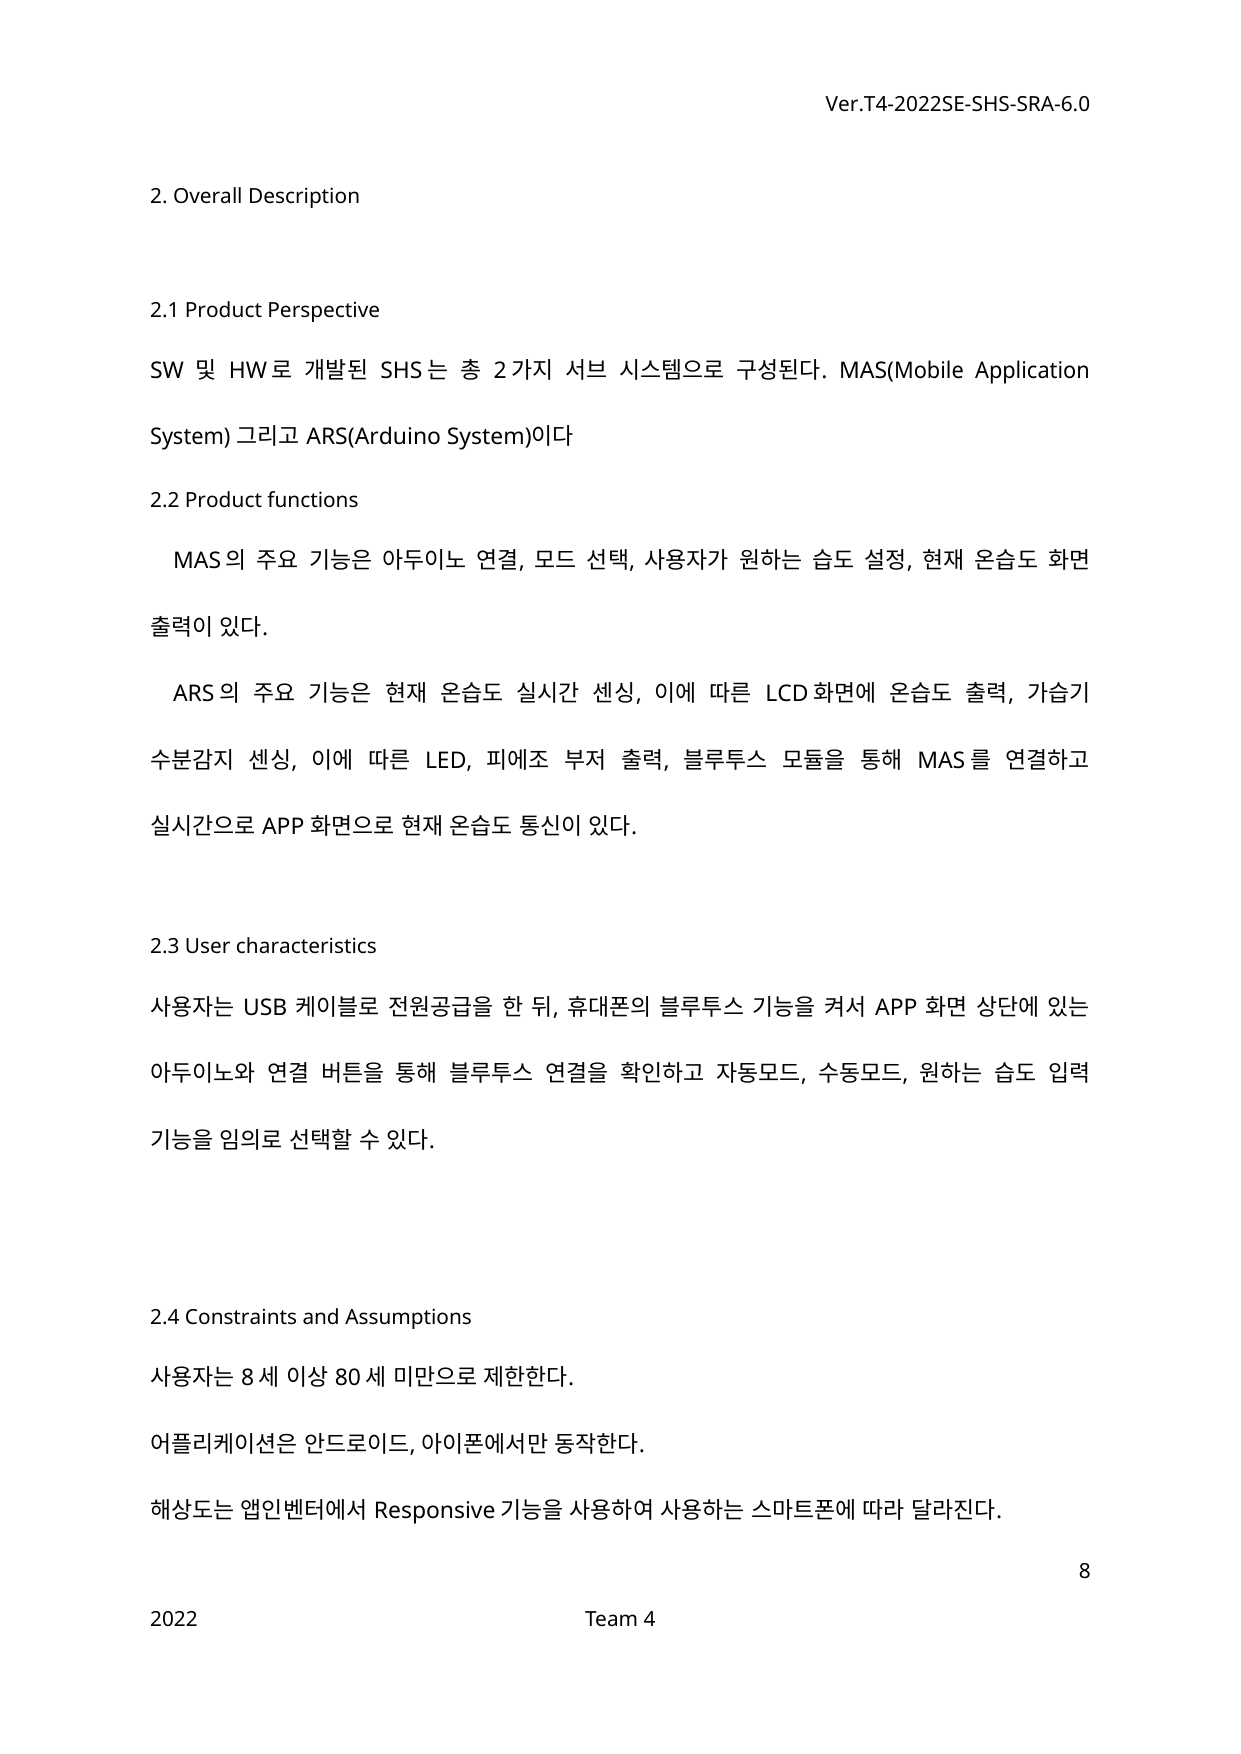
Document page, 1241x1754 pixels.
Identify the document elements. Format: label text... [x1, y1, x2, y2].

text 2. Overall Description [150, 181, 1090, 209]
text 사용자는 8세 이상 80세 미만으로 제한한다. [150, 1359, 1090, 1392]
text MAS의 주요 기능은 아두이노 연결, 모드 선택, 사용자가 원하는 습도 설정, 현재 온습도 화면 출력이 있다. [150, 542, 1090, 642]
text ARS의 주요 기능은 현재 온습도 실시간 센싱, 이에 따른 LCD화면에 온습도 출력, 가습기 수분감지 센싱, 이에 따른 LED, 피에조 부저 출력, 블루투스 모듈을 통해 MAS를 연결하고 실시간으로 APP 화면으로 현재 온습도 통신이 있다. [150, 675, 1090, 841]
text 어플리케이션은 안드로이드, 아이폰에서만 동작한다. [150, 1426, 1090, 1459]
text 2.1 Product Perspective [150, 295, 1090, 323]
text 해상도는 앱인벤터에서 Responsive기능을 사용하여 사용하는 스마트폰에 따라 달라진다. [150, 1492, 1090, 1526]
text 2.2 Product functions [150, 485, 1090, 513]
text 사용자는 USB 케이블로 전원공급을 한 뒤, 휴대폰의 블루투스 기능을 켜서 APP 화면 상단에 있는 아두이노와 연결 버튼을 통해 블루투스 연결을 확인하고 자동모드, 수동모드, 원하는 습도 입력 기능을 임의로 선택할 수 있다. [150, 988, 1090, 1155]
text 2.3 User characteristics [150, 932, 1090, 960]
text 2.4 Constraints and Assumptions [150, 1302, 1090, 1331]
text SW 및 HW로 개발된 SHS는 총 2가지 서브 시스템으로 구성된다. MAS(Mobile Application System) 그리고 ARS(Arduino System)이다 [150, 352, 1090, 452]
